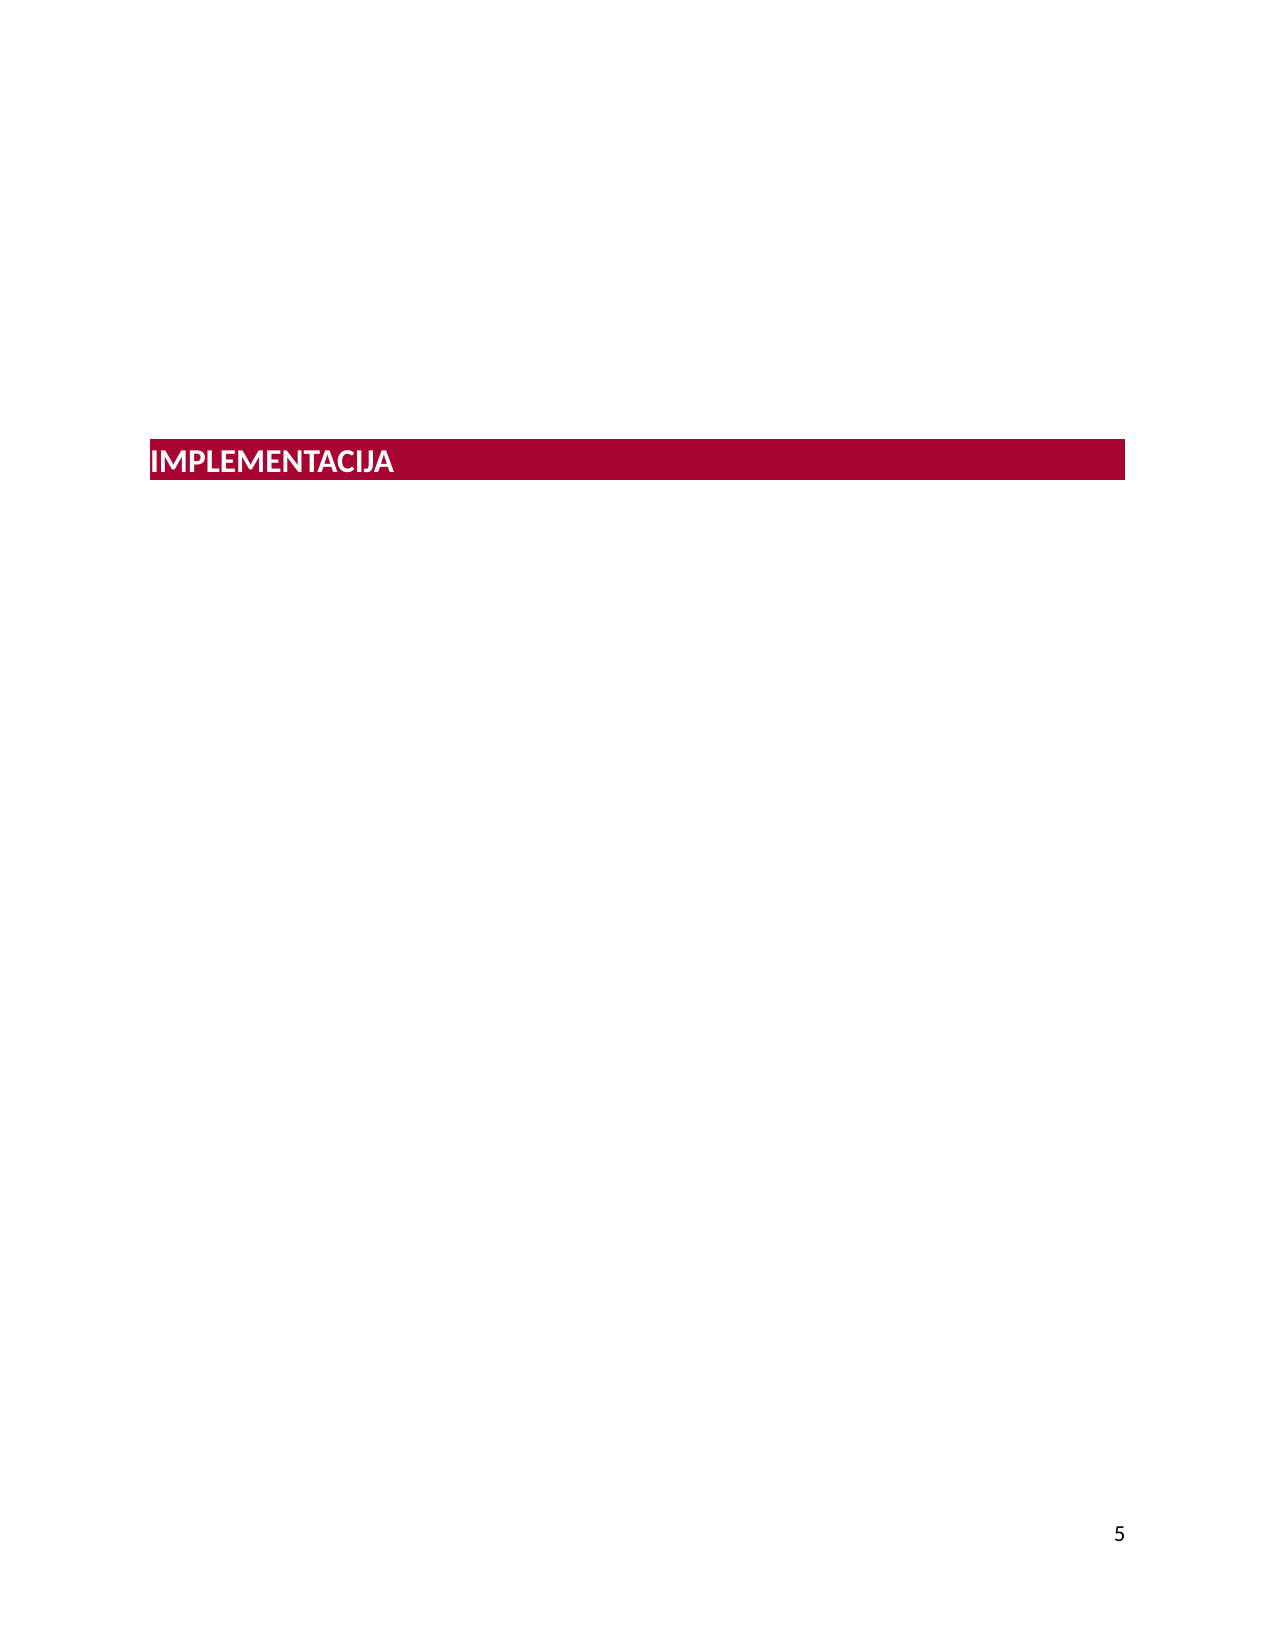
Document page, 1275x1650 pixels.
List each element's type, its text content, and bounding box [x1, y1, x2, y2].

subtitle IMPLEMENTACIJA [150, 439, 1125, 480]
